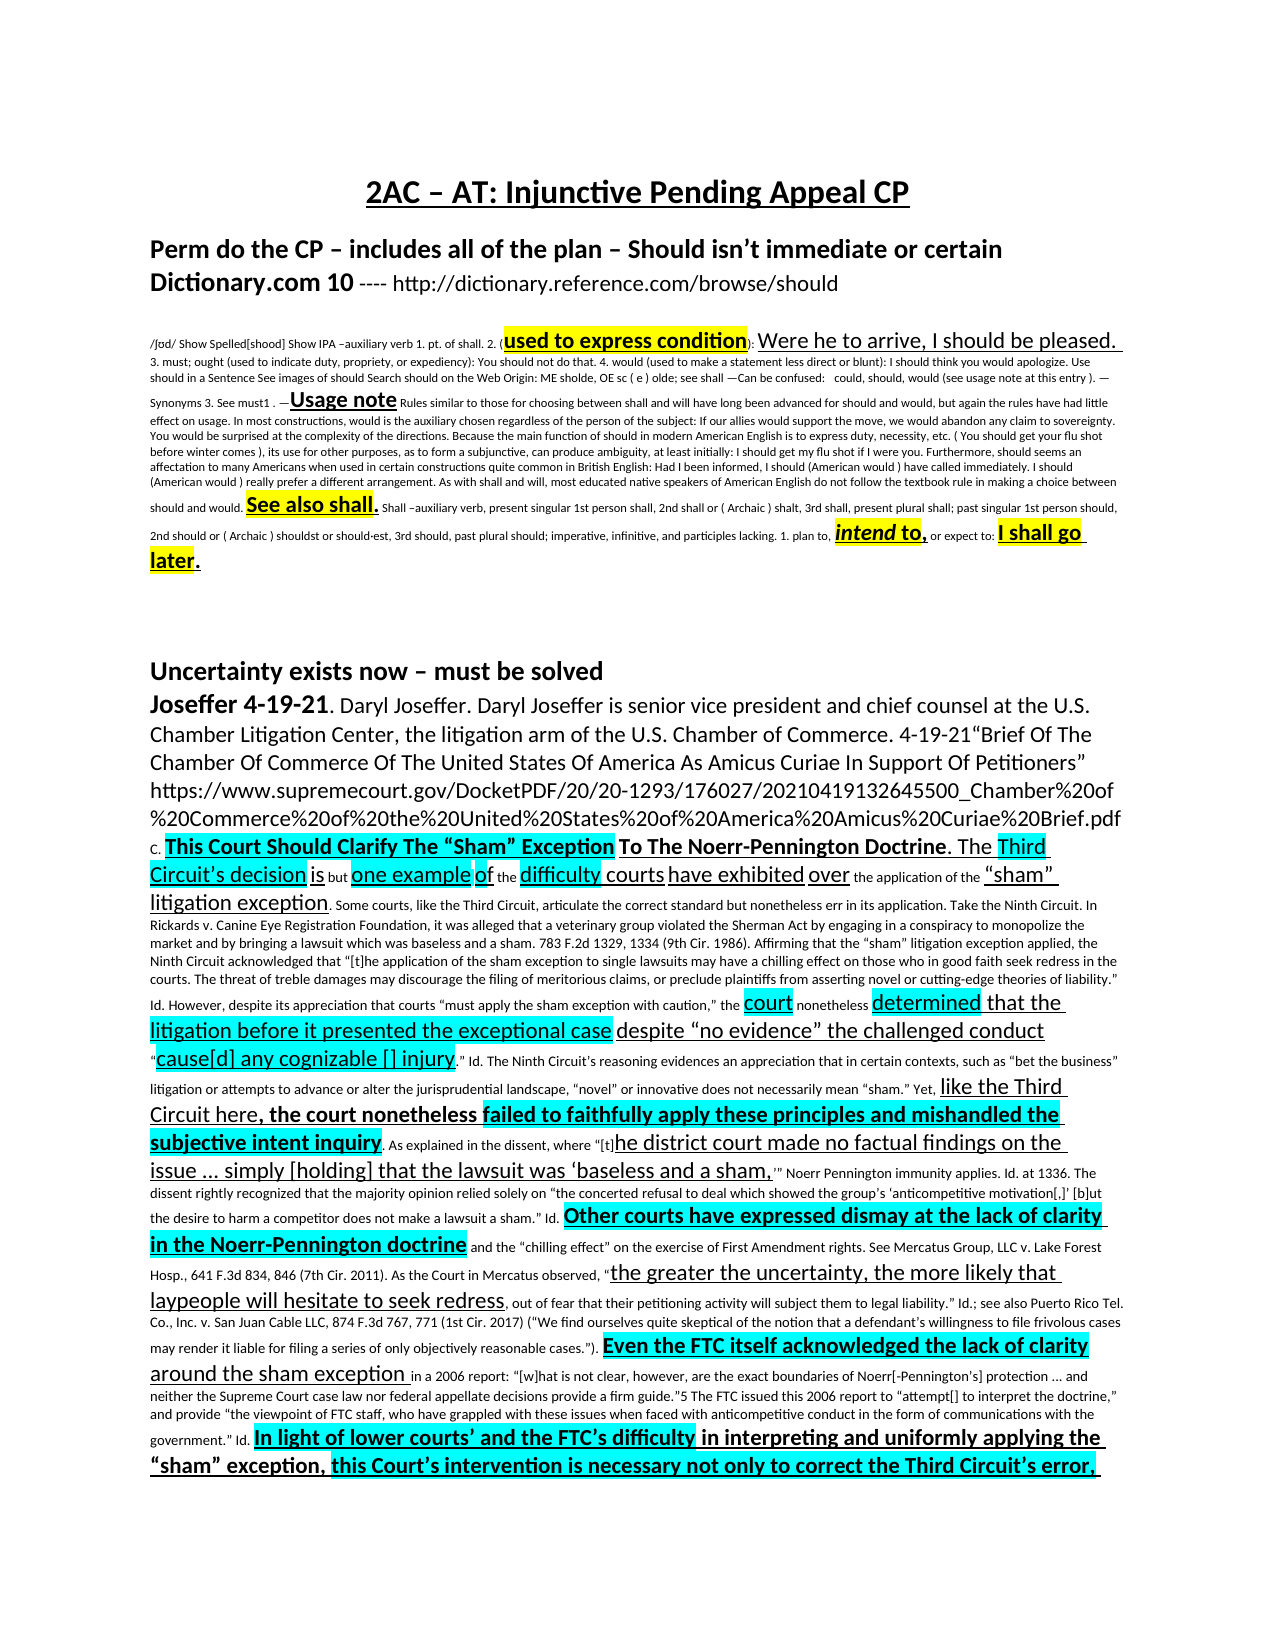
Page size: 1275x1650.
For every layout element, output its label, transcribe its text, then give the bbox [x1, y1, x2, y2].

subtitle 2AC – AT: Injunctive Pending Appeal CP [150, 171, 1125, 212]
text /ʃʊd/ Show Spelled[shood] Show IPA –auxiliary verb 1. pt. of shall. 2. (used to express condition): Were he to arrive, I should be pleased. 3. must; ought (used to indicate duty, propriety, or expediency): You should not do that. 4. would (used to make a statement less direct or blunt): I should think you would apologize. Use should in a Sentence See images of should Search should on the Web Origin: ME sholde, OE sc ( e ) olde; see shall —Can be confused: could, should, would (see usage note at this entry ). —Synonyms 3. See must1 . —Usage note Rules similar to those for choosing between shall and will have long been advanced for should and would, but again the rules have had little effect on usage. In most constructions, would is the auxiliary chosen regardless of the person of the subject: If our allies would support the move, we would abandon any claim to sovereignty. You would be surprised at the complexity of the directions. Because the main function of should in modern American English is to express duty, necessity, etc. ( You should get your flu shot before winter comes ), its use for other purposes, as to form a subjunctive, can produce ambiguity, at least initially: I should get my flu shot if I were you. Furthermore, should seems an affectation to many Americans when used in certain constructions quite common in British English: Had I been informed, I should (American would ) have called immediately. I should (American would ) really prefer a different arrangement. As with shall and will, most educated native speakers of American English do not follow the textbook rule in making a choice between should and would. See also shall. Shall –auxiliary verb, present singular 1st person shall, 2nd shall or ( Archaic ) shalt, 3rd shall, present plural shall; past singular 1st person should, 2nd should or ( Archaic ) shouldst or should·est, 3rd should, past plural should; imperative, infinitive, and participles lacking. 1. plan to, intend to, or expect to: I shall go later. [150, 326, 1125, 574]
text Perm do the CP – includes all of the plan – Should isn’t immediate or certain [150, 232, 1125, 265]
text Dictionary.com 10 ---- http://dictionary.reference.com/browse/should [150, 265, 1125, 298]
text Uncertainty exists now – must be solved [150, 654, 1125, 687]
text Joseffer 4-19-21. Daryl Joseffer. Daryl Joseffer is senior vice president and chief counsel at the U.S. Chamber Litigation Center, the litigation arm of the U.S. Chamber of Commerce. 4-19-21“Brief Of The Chamber Of Commerce Of The United States Of America As Amicus Curiae In Support Of Petitioners” https://www.supremecourt.gov/DocketPDF/20/20-1293/176027/20210419132645500_Chamber%20of%20Commerce%20of%20the%20United%20States%20of%20America%20Amicus%20Curiae%20Brief.pdf [150, 687, 1125, 832]
